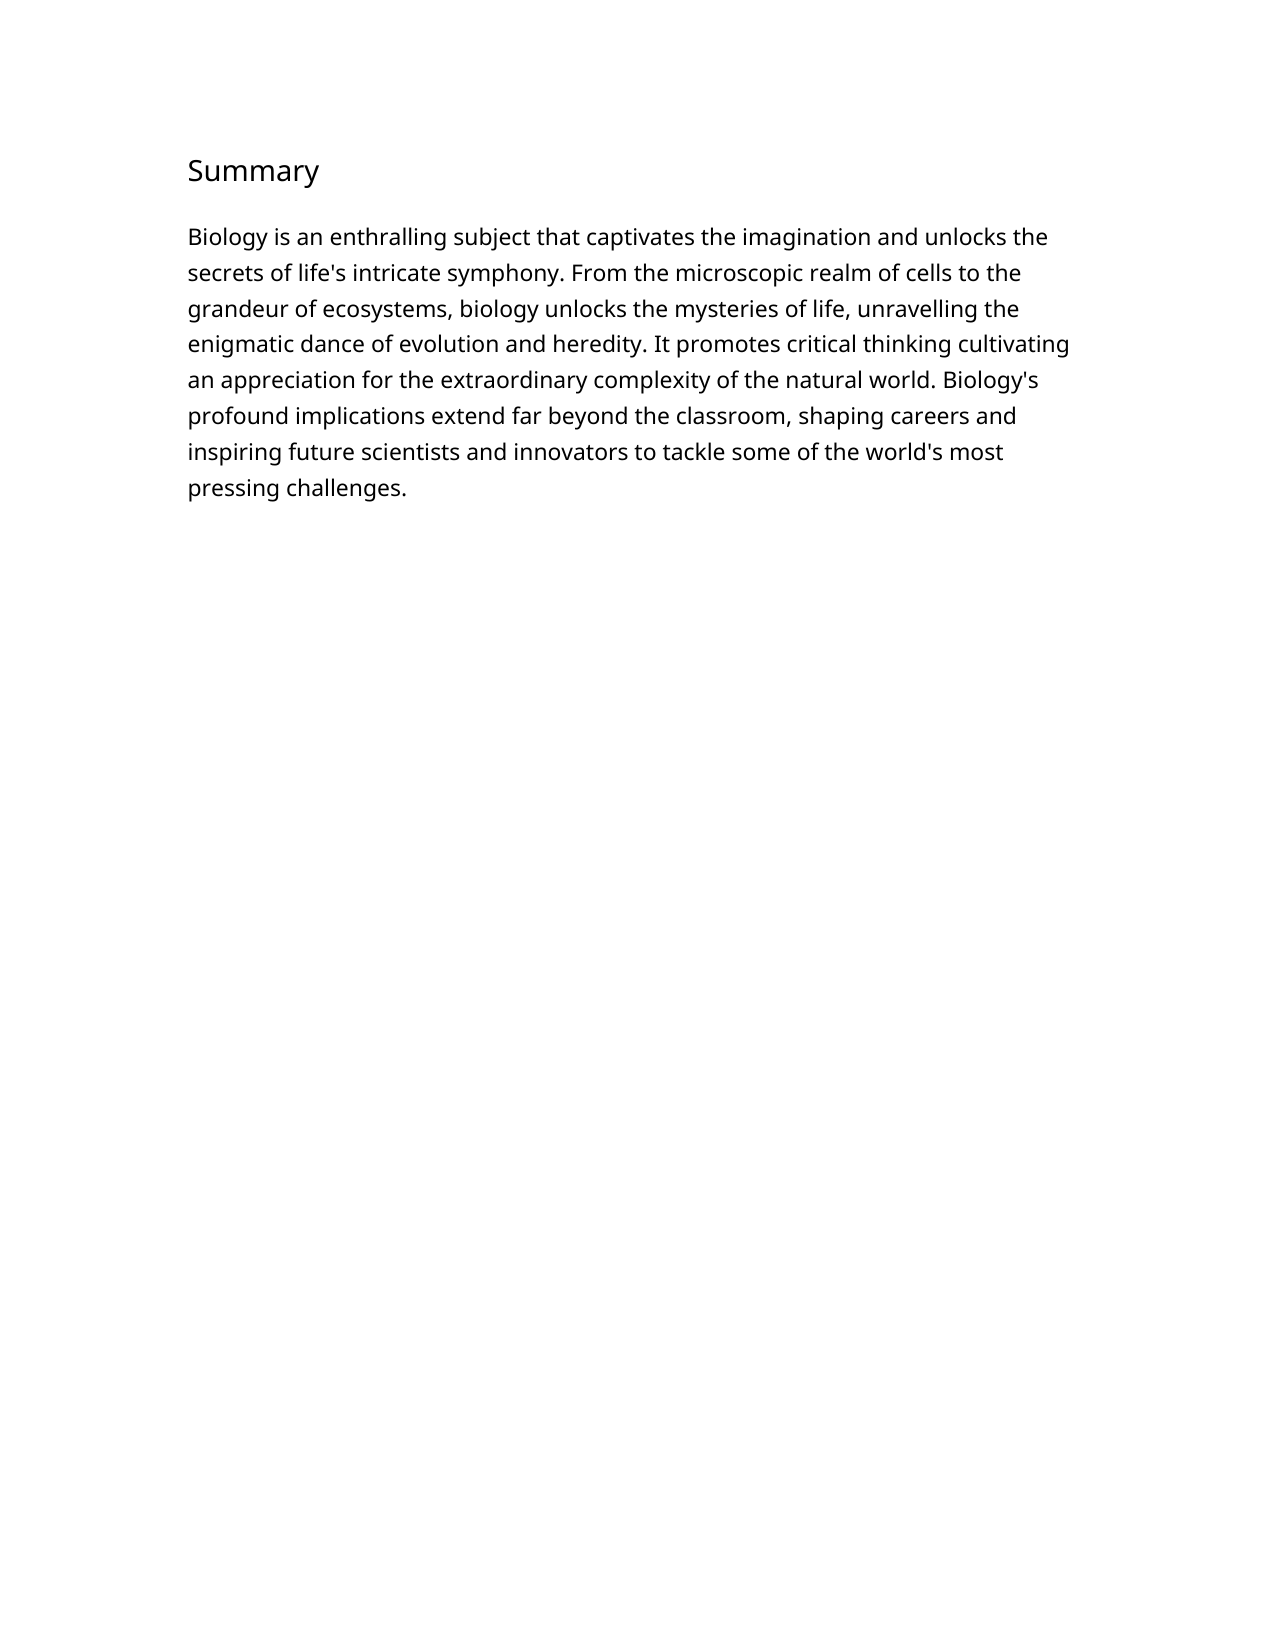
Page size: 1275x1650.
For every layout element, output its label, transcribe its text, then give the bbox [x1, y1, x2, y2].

text Biology is an enthralling subject that captivates the imagination and unlocks the secrets of life's intricate symphony. From the microscopic realm of cells to the grandeur of ecosystems, biology unlocks the mysteries of life, unravelling the enigmatic dance of evolution and heredity. It promotes critical thinking cultivating an appreciation for the extraordinary complexity of the natural world. Biology's profound implications extend far beyond the classroom, shaping careers and inspiring future scientists and innovators to tackle some of the world's most pressing challenges. [187, 221, 1087, 503]
text Summary [187, 150, 1087, 190]
